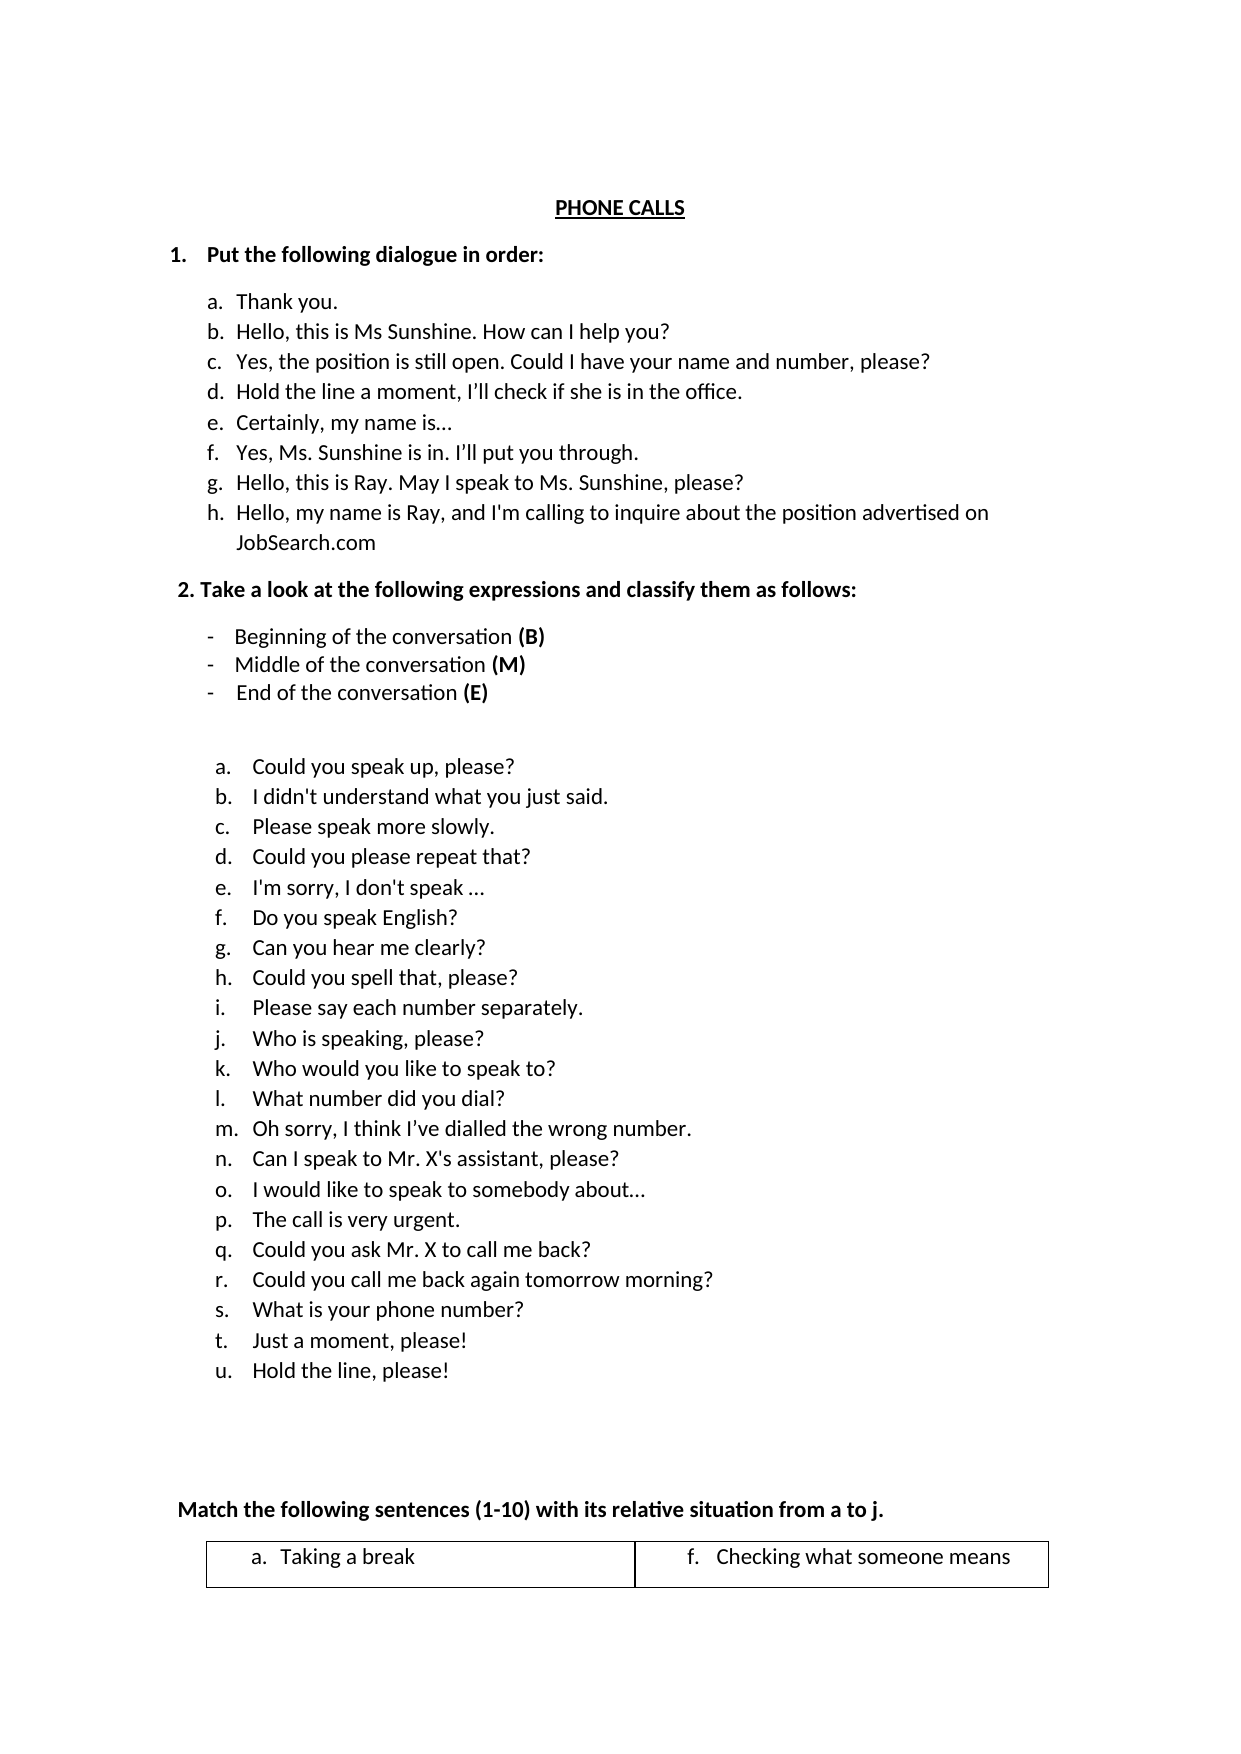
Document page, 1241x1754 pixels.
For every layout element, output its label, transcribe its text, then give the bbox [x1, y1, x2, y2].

list Put the following dialogue in order: [169, 240, 1063, 268]
list Could you call me back again tomorrow morning? [215, 1265, 1063, 1293]
list Yes, Ms. Sunshine is in. I’ll put you through. [207, 438, 1063, 466]
list Yes, the position is still open. Could I have your name and number, please? [207, 347, 1063, 375]
list Could you spell that, please? [215, 963, 1063, 991]
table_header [636, 1542, 1048, 1587]
list Could you speak up, please? [215, 752, 1063, 780]
list Please say each number separately. [215, 993, 1063, 1022]
list Certainly, my name is… [207, 408, 1063, 436]
list I'm sorry, I don't speak … [215, 873, 1063, 901]
text PHONE CALLS [177, 193, 1063, 221]
text Match the following sentences (1-10) with its relative situation from a to j. [177, 1495, 1063, 1523]
list Can you hear me clearly? [215, 933, 1063, 961]
list End of the conversation (E) [207, 678, 1063, 706]
list Hold the line, please! [215, 1356, 1063, 1384]
list Can I speak to Mr. X's assistant, please? [215, 1144, 1063, 1173]
list Please speak more slowly. [215, 812, 1063, 840]
list Who is speaking, please? [215, 1024, 1063, 1052]
list Just a moment, please! [215, 1326, 1063, 1354]
list Who would you like to speak to? [215, 1054, 1063, 1082]
text - Beginning of the conversation (B) [207, 622, 1063, 650]
list Hello, this is Ray. May I speak to Ms. Sunshine, please? [207, 468, 1063, 496]
list Thank you. [207, 287, 1063, 315]
list I didn't understand what you just said. [215, 782, 1063, 810]
list Oh sorry, I think I’ve dialled the wrong number. [215, 1114, 1063, 1142]
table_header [207, 1542, 634, 1587]
text 2. Take a look at the following expressions and classify them as follows: [177, 575, 1063, 603]
list What number did you dial? [215, 1084, 1063, 1112]
list Could you ask Mr. X to call me back? [215, 1235, 1063, 1263]
list The call is very urgent. [215, 1205, 1063, 1233]
list Could you please repeat that? [215, 842, 1063, 871]
list Hello, my name is Ray, and I'm calling to inquire about the position advertised on JobSearch.com [207, 498, 1063, 557]
list Hold the line a moment, I’ll check if she is in the office. [207, 377, 1063, 406]
list Do you speak English? [215, 903, 1063, 931]
list What is your phone number? [215, 1296, 1063, 1324]
list I would like to speak to somebody about… [215, 1175, 1063, 1203]
text - Middle of the conversation (M) [207, 650, 1063, 678]
list Hello, this is Ms Sunshine. How can I help you? [207, 317, 1063, 345]
